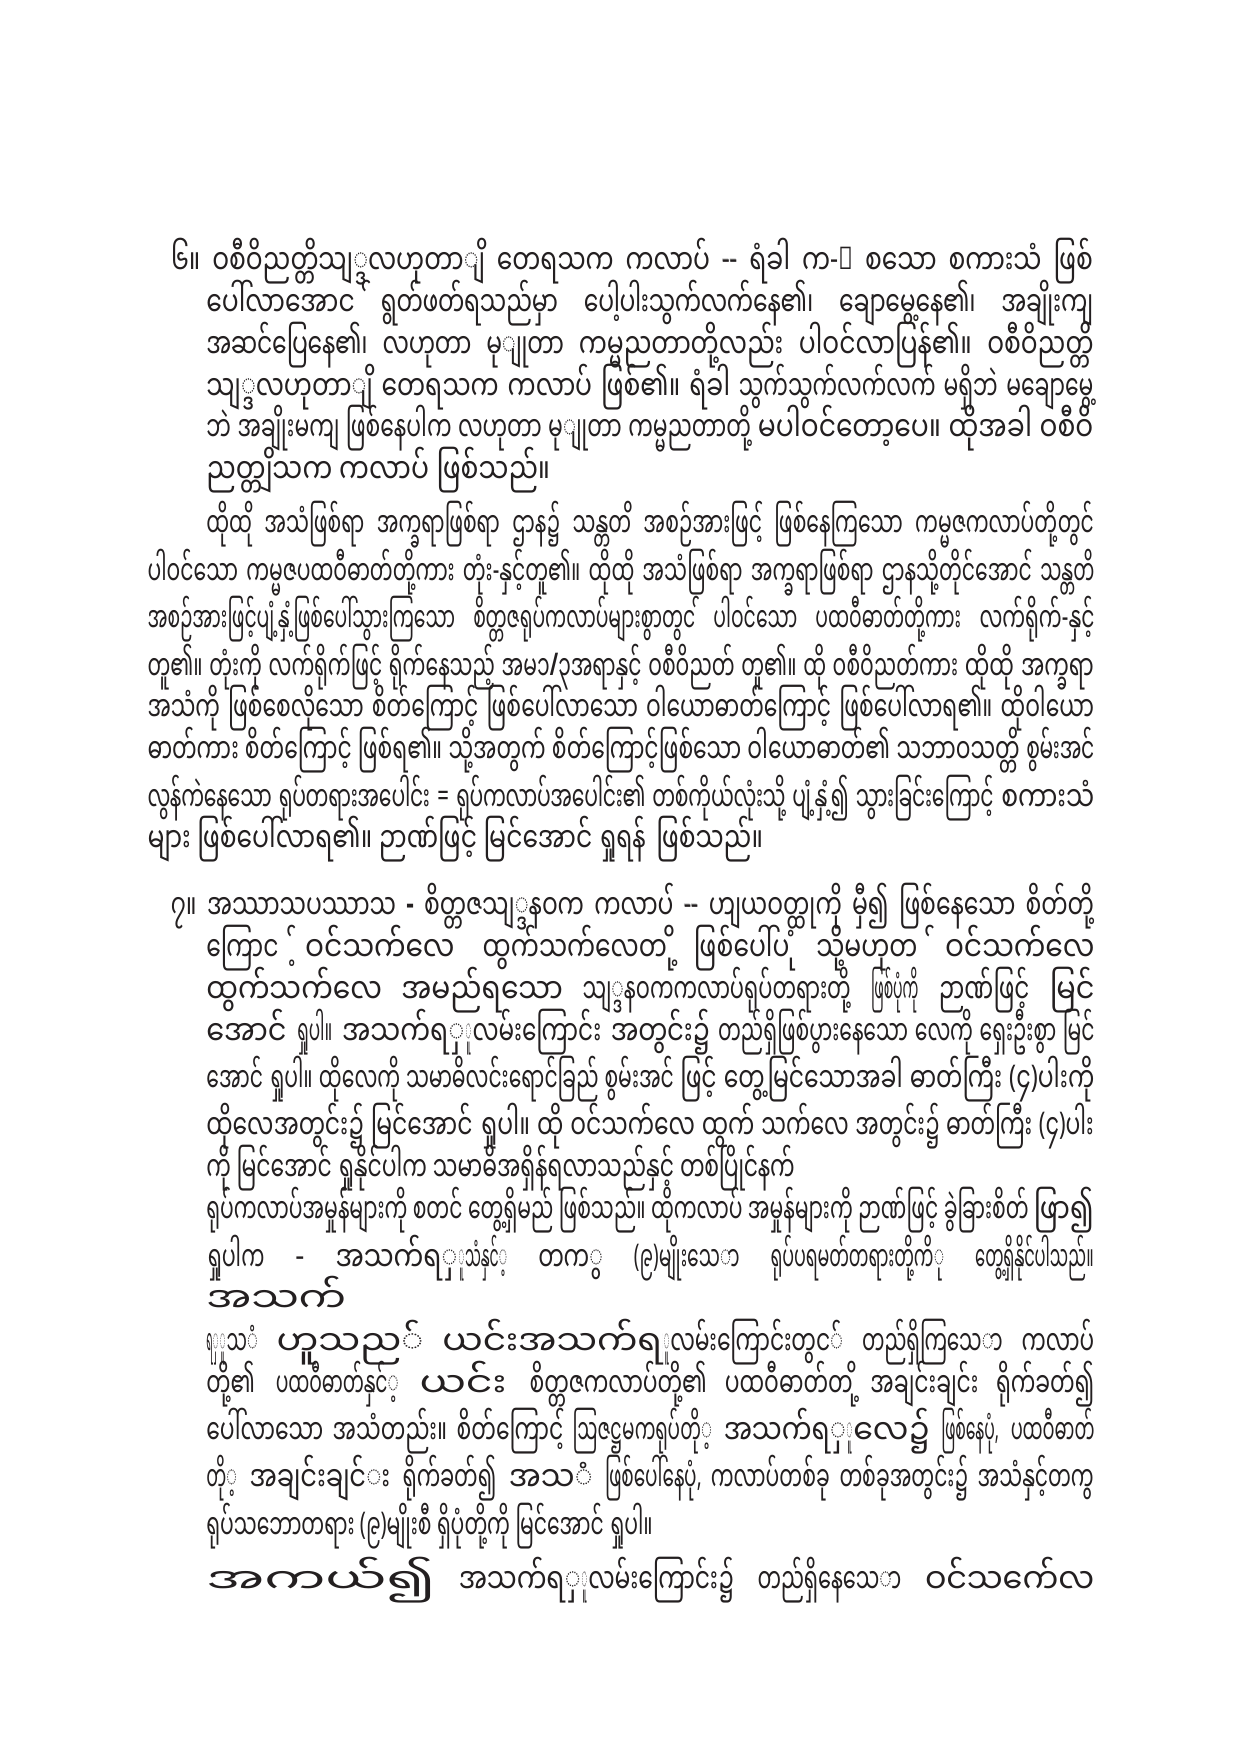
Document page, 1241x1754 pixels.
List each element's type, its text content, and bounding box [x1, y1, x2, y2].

text ရှူသံ ဟူသည် ယင်းအသက်ရှူလမ်းကြောင်းတွင် တည်ရှိကြသော ကလာပ်တို့၏ ပထဝီဓာတ်နှင့် ယင်း စိတ္တဇကလာပ်တို့၏ ပထဝီဓာတ်တို့ အချင်းချင်း ရိုက်ခတ်၍ ပေါ်လာသော အသံတည်း။ စိတ်ကြောင့် ဩဇဋ္ဌမကရုပ်တို့ အသက်ရှူလေ၌ ဖြစ်နေပုံ, ပထဝီဓာတ်တို့ အချင်းချင်း ရိုက်ခတ်၍ အသံ ဖြစ်ပေါ်နေပုံ, ကလာပ်တစ်ခု တစ်ခုအတွင်း၌ အသံနှင့်တကွ ရုပ်သဘောတရား (၉)မျိုးစီ ရှိပုံတို့ကို မြင်အောင် ရှုပါ။ [206, 1322, 1094, 1547]
text ၆။ ဝစီဝိညတ္တိသျ္ဒလဟုတာျိ တေရသက ကလာပ် -- ရံခါ က-ခ စသော စကားသံ ဖြစ်ပေါ်လာအောင် ရွတ်ဖတ်ရသည်မှာ ပေါ့ပါးသွက်လက်နေ၏၊ ချောမွေ့နေ၏၊ အချိုးကျ အဆင်ပြေနေ၏၊ လဟုတာ မုျုတာ ကမ္မညတာတို့လည်း ပါဝင်လာပြန်၏။ ဝစီဝိညတ္တိသျ္ဒလဟုတာျိ တေရသက ကလာပ် ဖြစ်၏။ ရံခါ သွက်သွက်လက်လက် မရှိဘဲ မချောမွေ့ဘဲ အချိုးမကျ ဖြစ်နေပါက လဟုတာ မုျုတာ ကမ္မညတာတို့ မပါဝင်တော့ပေ။ ထိုအခါ ဝစီဝိညတ္တျိသက ကလာပ် ဖြစ်သည်။ [171, 236, 1093, 491]
text ၇။ အဿာသပဿာသ - စိတ္တဇသျ္ဒနဝက ကလာပ် -- ဟျယဝတ္ထုကို မှီ၍ ဖြစ်နေသော စိတ်တို့ကြောင့် ဝင်သက်လေ ထွက်သက်လေတို့ ဖြစ်ပေါ်ပုံ သို့မဟုတ် ဝင်သက်လေ ထွက်သက်လေ အမည်ရသော သျ္ဒနဝကကလာပ်ရုပ်တရားတို့ ဖြစ်ပုံကို ဉာဏ်ဖြင့် မြင်အောင် ရှုပါ။ အသက်ရှူလမ်းကြောင်း အတွင်း၌ တည်ရှိဖြစ်ပွားနေသော လေကို ရှေးဦးစွာ မြင်အောင် ရှုပါ။ ထိုလေကို သမာဓိလင်းရောင်ခြည် စွမ်းအင် ဖြင့် တွေ့မြင်သောအခါ ဓာတ်ကြီး (၄)ပါးကို ထိုလေအတွင်း၌ မြင်အောင် ရှုပါ။ ထို ဝင်သက်လေ ထွက် သက်လေ အတွင်း၌ ဓာတ်ကြီး (၄)ပါးကို မြင်အောင် ရှုနိုင်ပါက သမာဓိအရှိန်ရလာသည်နှင့် တစ်ပြိုင်နက် [171, 881, 1094, 1189]
text ရုပ်ကလာပ်အမှုန်များကို စတင် တွေ့ရှိမည် ဖြစ်သည်။ ထိုကလာပ် အမှုန်များကို ဉာဏ်ဖြင့် ခွဲခြားစိတ် ဖြာ၍ ရှုပါက - အသက်ရှူသံနှင့် တကွ (၉)မျိုးသော ရုပ်ပရမတ်တရားတို့ကို တွေ့ရှိနိုင်ပါသည်။ အသက် [206, 1191, 1093, 1321]
text ထိုထို အသံဖြစ်ရာ အက္ခရာဖြစ်ရာ ဌာန၌ သန္တတိ အစဉ်အားဖြင့် ဖြစ်နေကြသော ကမ္မဇကလာပ်တို့တွင် ပါဝင်သော ကမ္မဇပထဝီဓာတ်တို့ကား တုံး-နှင့်တူ၏။ ထိုထို အသံဖြစ်ရာ အက္ခရာဖြစ်ရာ ဌာနသို့တိုင်အောင် သန္တတိအစဉ်အားဖြင့်ပျံ့နှံ့ဖြစ်ပေါ်သွားကြသော စိတ္တဇရုပ်ကလာပ်များစွာတွင် ပါဝင်သော ပထဝီဓာတ်တို့ကား လက်ရိုက်-နှင့် တူ၏။ တုံးကို လက်ရိုက်ဖြင့် ရိုက်နေသည့် အမ၁/၃အရာနှင့် ဝစီဝိညတ် တူ၏။ ထို ဝစီဝိညတ်ကား ထိုထို အက္ခရာအသံကို ဖြစ်စေလိုသော စိတ်ကြောင့် ဖြစ်ပေါ်လာသော ဝါယောဓာတ်ကြောင့် ဖြစ်ပေါ်လာရ၏။ ထိုဝါယောဓာတ်ကား စိတ်ကြောင့် ဖြစ်ရ၏။ သို့အတွက် စိတ်ကြောင့်ဖြစ်သော ဝါယောဓာတ်၏ သဘာဝသတ္တိ စွမ်းအင် လွန်ကဲနေသော ရုပ်တရားအပေါင်း = ရုပ်ကလာပ်အပေါင်း၏ တစ်ကိုယ်လုံးသို့ ပျံ့နှံ့၍ သွားခြင်းကြောင့် စကားသံများ ဖြစ်ပေါ်လာရ၏။ ဉာဏ်ဖြင့် မြင်အောင် ရှုရန် ဖြစ်သည်။ [147, 505, 1094, 861]
